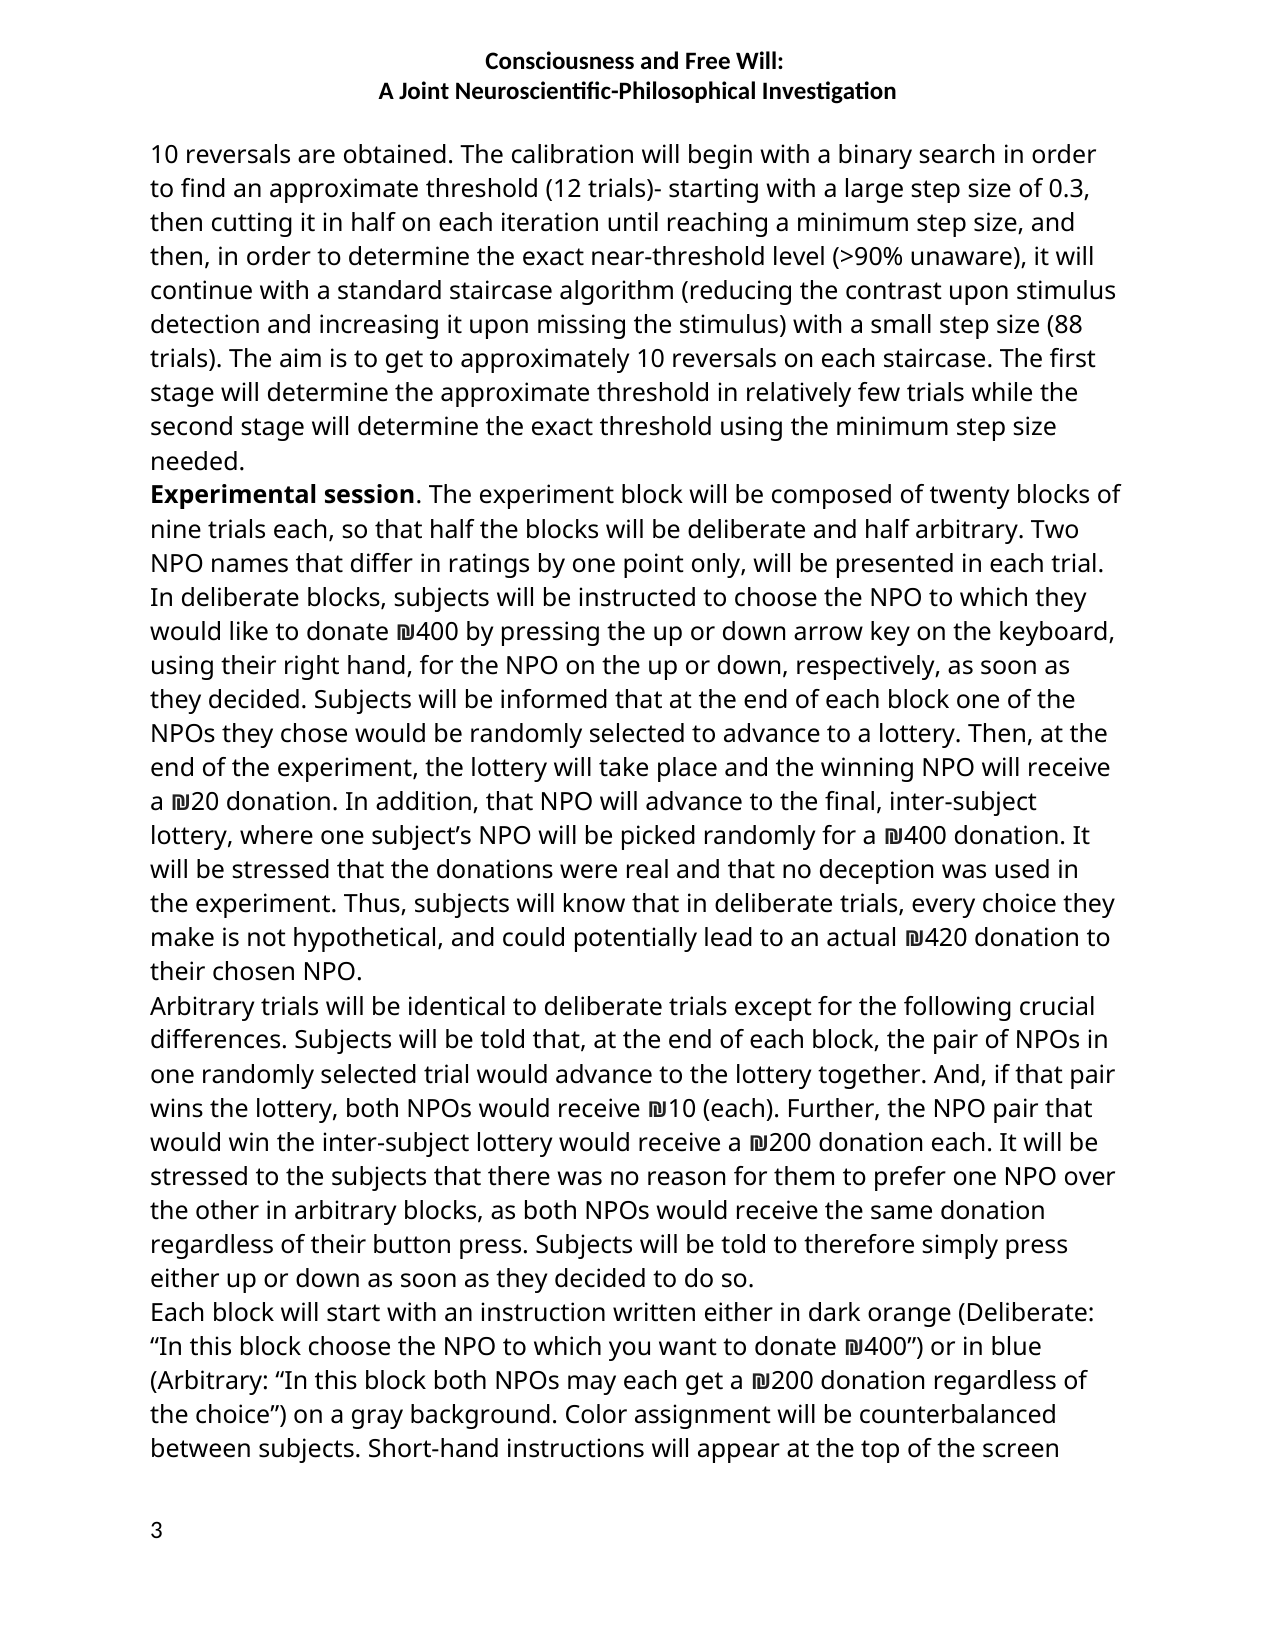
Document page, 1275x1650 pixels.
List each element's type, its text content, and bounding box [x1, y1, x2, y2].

text Experimental session. The experiment block will be composed of twenty blocks of nine trials each, so that half the blocks will be deliberate and half arbitrary. Two NPO names that differ in ratings by one point only, will be presented in each trial. In deliberate blocks, subjects will be instructed to choose the NPO to which they would like to donate ₪400 by pressing the up or down arrow key on the keyboard, using their right hand, for the NPO on the up or down, respectively, as soon as they decided. Subjects will be informed that at the end of each block one of the NPOs they chose would be randomly selected to advance to a lottery. Then, at the end of the experiment, the lottery will take place and the winning NPO will receive a ₪20 donation. In addition, that NPO will advance to the final, inter-subject lottery, where one subject’s NPO will be picked randomly for a ₪400 donation. It will be stressed that the donations were real and that no deception was used in the experiment. Thus, subjects will know that in deliberate trials, every choice they make is not hypothetical, and could potentially lead to an actual ₪420 donation to their chosen NPO. [150, 477, 1125, 988]
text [150, 137, 1125, 477]
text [150, 1295, 1125, 1465]
text Arbitrary trials will be identical to deliberate trials except for the following crucial differences. Subjects will be told that, at the end of each block, the pair of NPOs in one randomly selected trial would advance to the lottery together. And, if that pair wins the lottery, both NPOs would receive ₪10 (each). Further, the NPO pair that would win the inter-subject lottery would receive a ₪200 donation each. It will be stressed to the subjects that there was no reason for them to prefer one NPO over the other in arbitrary blocks, as both NPOs would receive the same donation regardless of their button press. Subjects will be told to therefore simply press either up or down as soon as they decided to do so. [150, 988, 1125, 1295]
